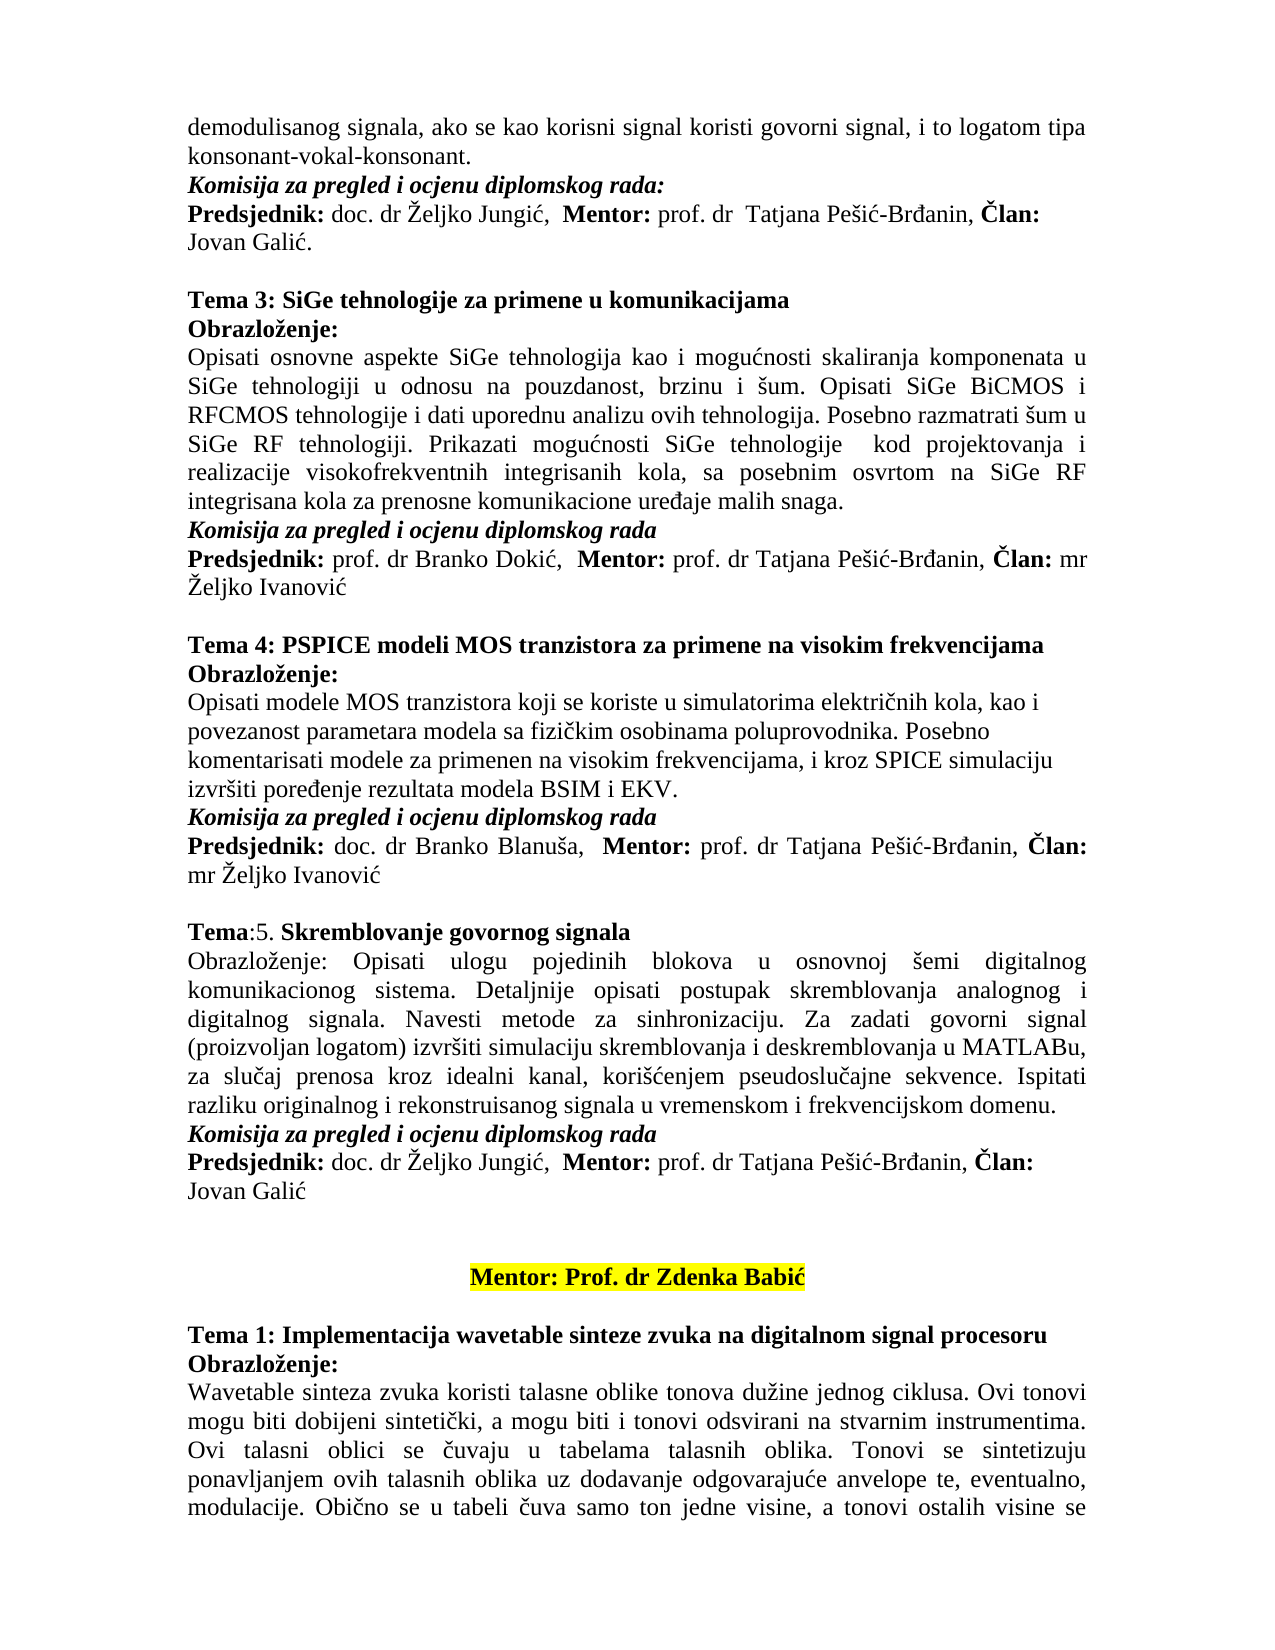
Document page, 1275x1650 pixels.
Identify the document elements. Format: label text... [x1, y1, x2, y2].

text Tema 4: PSPICE modeli MOS tranzistora za primene na visokim frekvencijama [187, 630, 1087, 659]
text Predsjednik: doc. dr Željko Jungić, Mentor: prof. dr Tatjana Pešić-Brđanin, Član: Jovan Galić [187, 1147, 1087, 1205]
text Opisati modele MOS tranzistora koji se koriste u simulatorima električnih kola, kao i povezanost parametara modela sa fizičkim osobinama poluprovodnika. Posebno komentarisati modele za primenen na visokim frekvencijama, i kroz SPICE simulaciju izvršiti poređenje rezultata modela BSIM i EKV. [187, 687, 1087, 802]
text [187, 112, 1087, 199]
text Predsjednik: prof. dr Branko Dokić, : prof. dr Tatjana Pešić-Brđanin, Član: mr Željko Ivanović [187, 544, 1087, 601]
text Komisija za pregled i ocjenu diplomskog rada [187, 1119, 1087, 1147]
text Predsjednik: doc. dr Željko Jungić, Mentor: prof. dr Tatjana Pešić-Brđanin, Član: Jovan Galić. [187, 199, 1087, 256]
text Obrazloženje: Opisati ulogu pojedinih blokova u osnovnoj šemi digitalnog komunikacionog sistema. Detaljnije opisati postupak skremblovanja analognog i digitalnog signala. Navesti metode za sinhronizaciju. Za zadati govorni signal (proizvoljan logatom) izvršiti simulaciju skremblovanja i deskremblovanja u MATLABu, za slučaj prenosa kroz idealni kanal, korišćenjem pseudoslučajne sekvence. Ispitati razliku originalnog i rekonstruisanog signala u vremenskom i frekvencijskom domenu. [187, 946, 1087, 1119]
text Opisati osnovne aspekte SiGe tehnologija kao i mogućnosti skaliranja komponenata u SiGe tehnologiji u odnosu na pouzdanost, brzinu i šum. Opisati SiGe BiCMOS i RFCMOS tehnologije i dati uporednu analizu ovih tehnologija. Posebno razmatrati šum u SiGe RF tehnologiji. Prikazati mogućnosti SiGe tehnologije kod projektovanja i realizacije visokofrekventnih integrisanih kola, sa posebnim osvrtom na SiGe RF integrisana kola za prenosne komunikacione uređaje malih snaga. [187, 342, 1087, 515]
text Tema 1: Implementacija wavetable sinteze zvuka na digitalnom signal procesoru [187, 1320, 1087, 1349]
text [187, 1377, 1087, 1521]
text Tema 3: SiGe tehnologije za primene u komunikacijama [187, 285, 1087, 314]
text Komisija za pregled i ocjenu diplomskog rada [187, 802, 1087, 831]
text Obrazloženje: [187, 1349, 1087, 1377]
text Obrazloženje: [187, 314, 1087, 342]
text Tema:5. Skremblovanje govornog signala [187, 917, 1087, 946]
text : Prof. dr Zdenka Babić [187, 1262, 1087, 1291]
text Obrazloženje: [187, 659, 1087, 687]
text Predsjednik: doc. dr Branko Blanuša, : prof. dr Tatjana Pešić-Brđanin, Član: mr Željko Ivanović [187, 831, 1087, 889]
text Komisija za pregled i ocjenu diplomskog rada [187, 515, 1087, 544]
